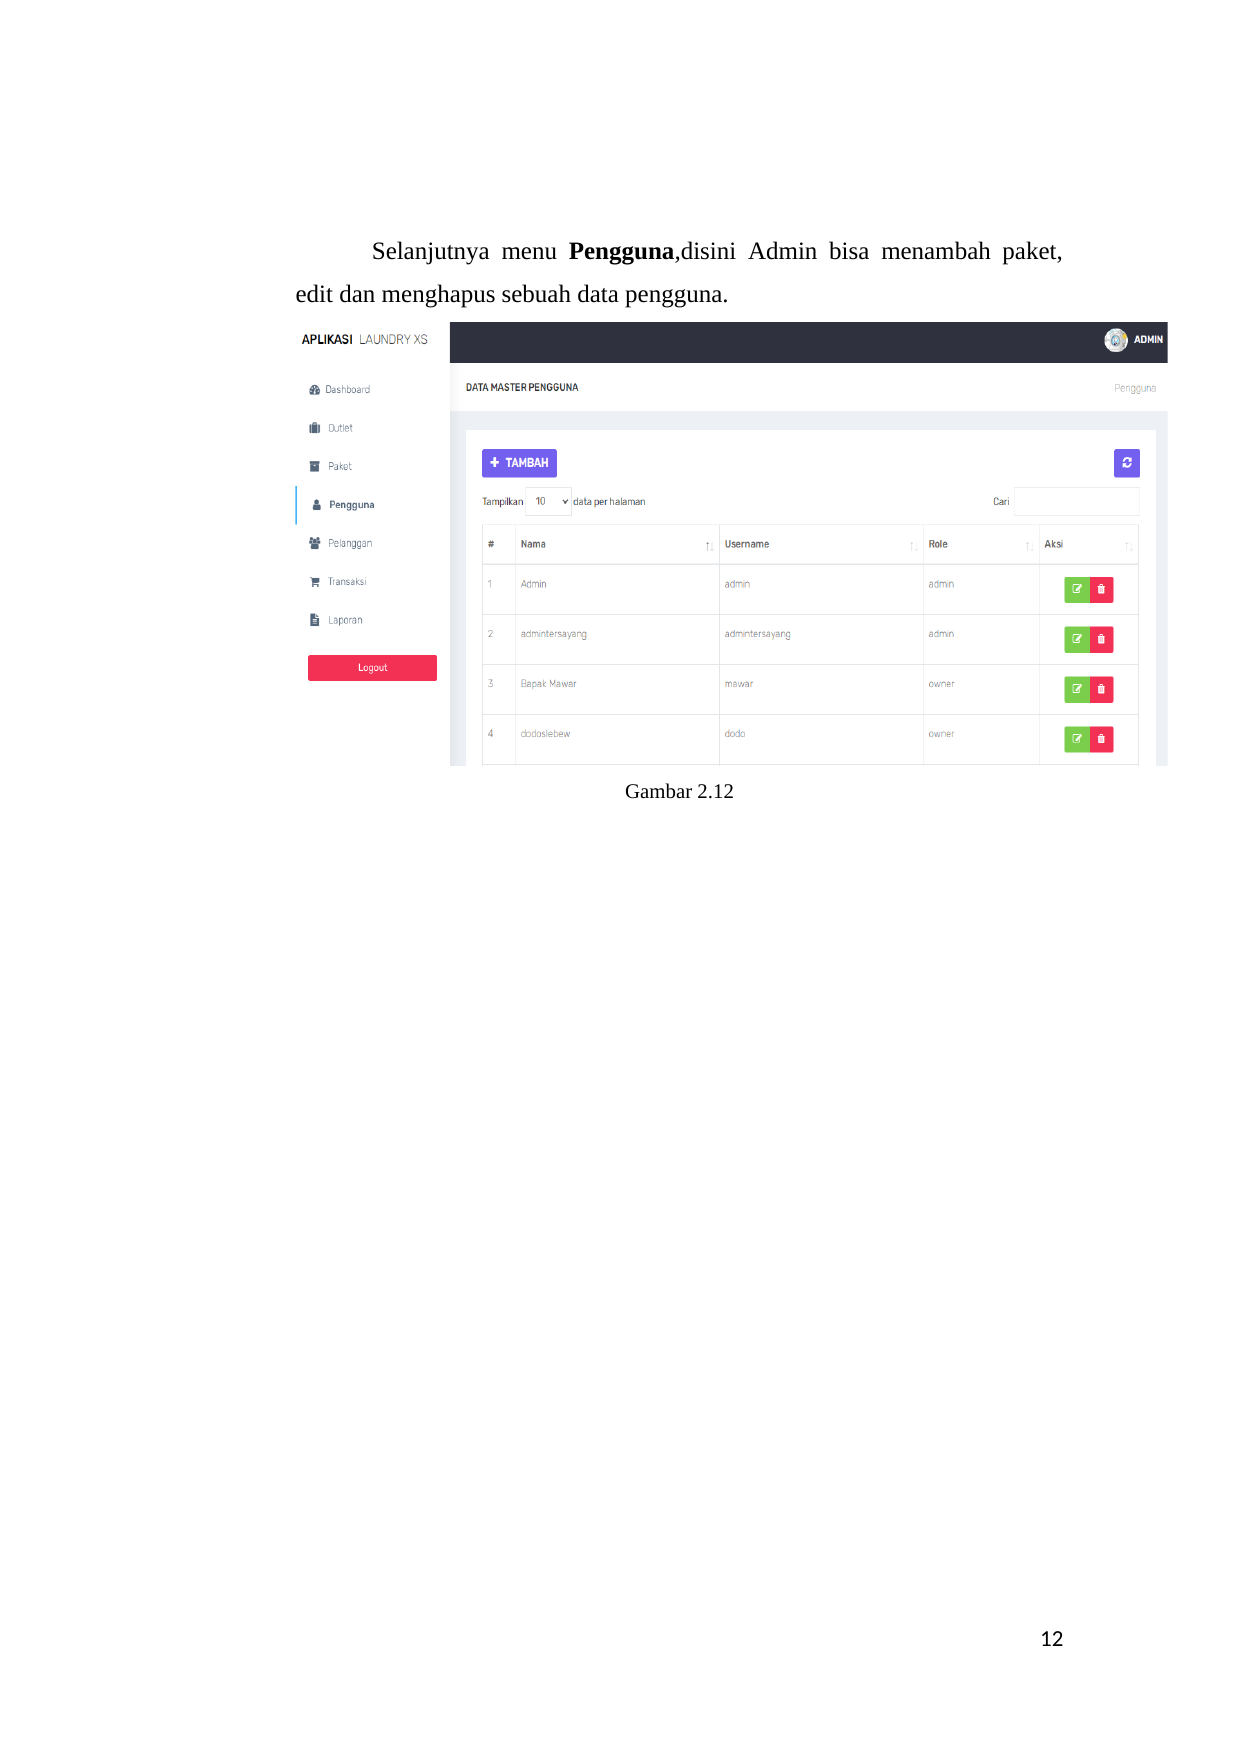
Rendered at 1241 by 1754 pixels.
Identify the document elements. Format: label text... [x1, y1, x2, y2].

list Selanjutnya menu Pengguna,disini Admin bisa menambah paket, edit dan menghapus sebuah data pengguna. [295, 236, 1063, 308]
list Gambar 2.12 [295, 779, 1063, 803]
picture [295, 322, 1168, 766]
